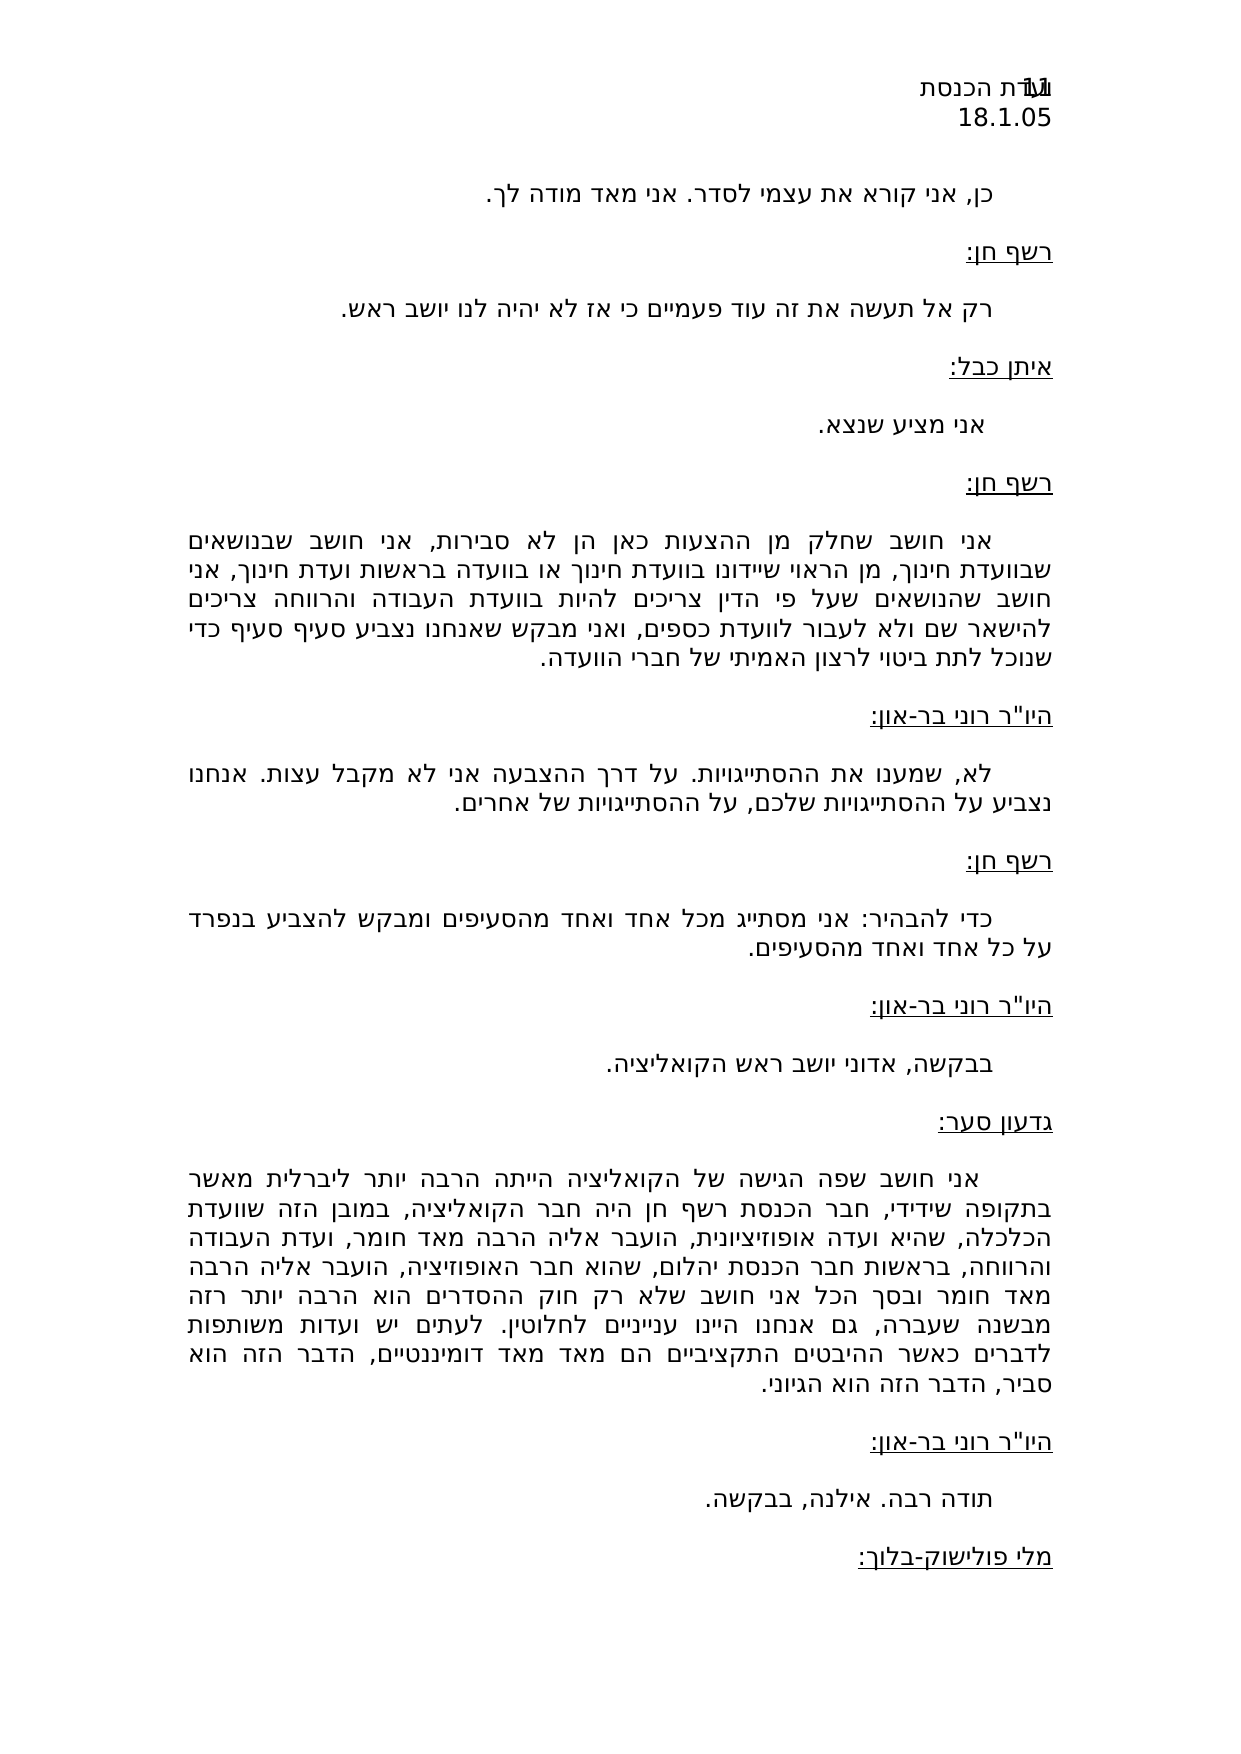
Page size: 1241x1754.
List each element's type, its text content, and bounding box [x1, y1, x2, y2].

text רשף חן: [187, 846, 1053, 875]
text רשף חן: [187, 237, 1053, 266]
text כן, אני קורא את עצמי לסדר. אני מאד מודה לך. [187, 179, 1053, 208]
text היו"ר רוני בר-און: [187, 1427, 1053, 1456]
text היו"ר רוני בר-און: [187, 701, 1053, 730]
text אני חושב שחלק מן ההצעות כאן הן לא סבירות, אני חושב שבנושאים שבוועדת חינוך, מן הראוי שיידונו בוועדת חינוך או בוועדה בראשות ועדת חינוך, אני חושב שהנושאים שעל פי הדין צריכים להיות בוועדת העבודה והרווחה צריכים להישאר שם ולא לעבור לוועדת כספים, ואני מבקש שאנחנו נצביע סעיף סעיף כדי שנוכל לתת ביטוי לרצון האמיתי של חברי הוועדה. [187, 526, 1053, 672]
text תודה רבה. אילנה, בבקשה. [187, 1484, 1053, 1514]
text רשף חן: [187, 468, 1053, 497]
text איתן כבל: [187, 352, 1053, 382]
text אני מציע שנצא. [187, 410, 1053, 439]
text אני חושב שפה הגישה של הקואליציה הייתה הרבה יותר ליברלית מאשר בתקופה שידידי, חבר הכנסת רשף חן היה חבר הקואליציה, במובן הזה שוועדת הכלכלה, שהיא ועדה אופוזיציונית, הועבר אליה הרבה מאד חומר, ועדת העבודה והרווחה, בראשות חבר הכנסת יהלום, שהוא חבר האופוזיציה, הועבר אליה הרבה מאד חומר ובסך הכל אני חושב שלא רק חוק ההסדרים הוא הרבה יותר רזה מבשנה שעברה, גם אנחנו היינו ענייניים לחלוטין. לעתים יש ועדות משותפות לדברים כאשר ההיבטים התקציביים הם מאד מאד דומיננטיים, הדבר הזה הוא סביר, הדבר הזה הוא הגיוני. [187, 1164, 1053, 1398]
text היו"ר רוני בר-און: [187, 991, 1053, 1020]
text כדי להבהיר: אני מסתייג מכל אחד ואחד מהסעיפים ומבקש להצביע בנפרד על כל אחד ואחד מהסעיפים. [187, 904, 1053, 962]
text לא, שמענו את ההסתייגויות. על דרך ההצבעה אני לא מקבל עצות. אנחנו נצביע על ההסתייגויות שלכם, על ההסתייגויות של אחרים. [187, 759, 1053, 817]
text מלי פולישוק-בלוך: [187, 1542, 1053, 1572]
text גדעון סער: [187, 1107, 1053, 1136]
text רק אל תעשה את זה עוד פעמיים כי אז לא יהיה לנו יושב ראש. [187, 294, 1053, 324]
text בבקשה, אדוני יושב ראש הקואליציה. [187, 1049, 1053, 1078]
